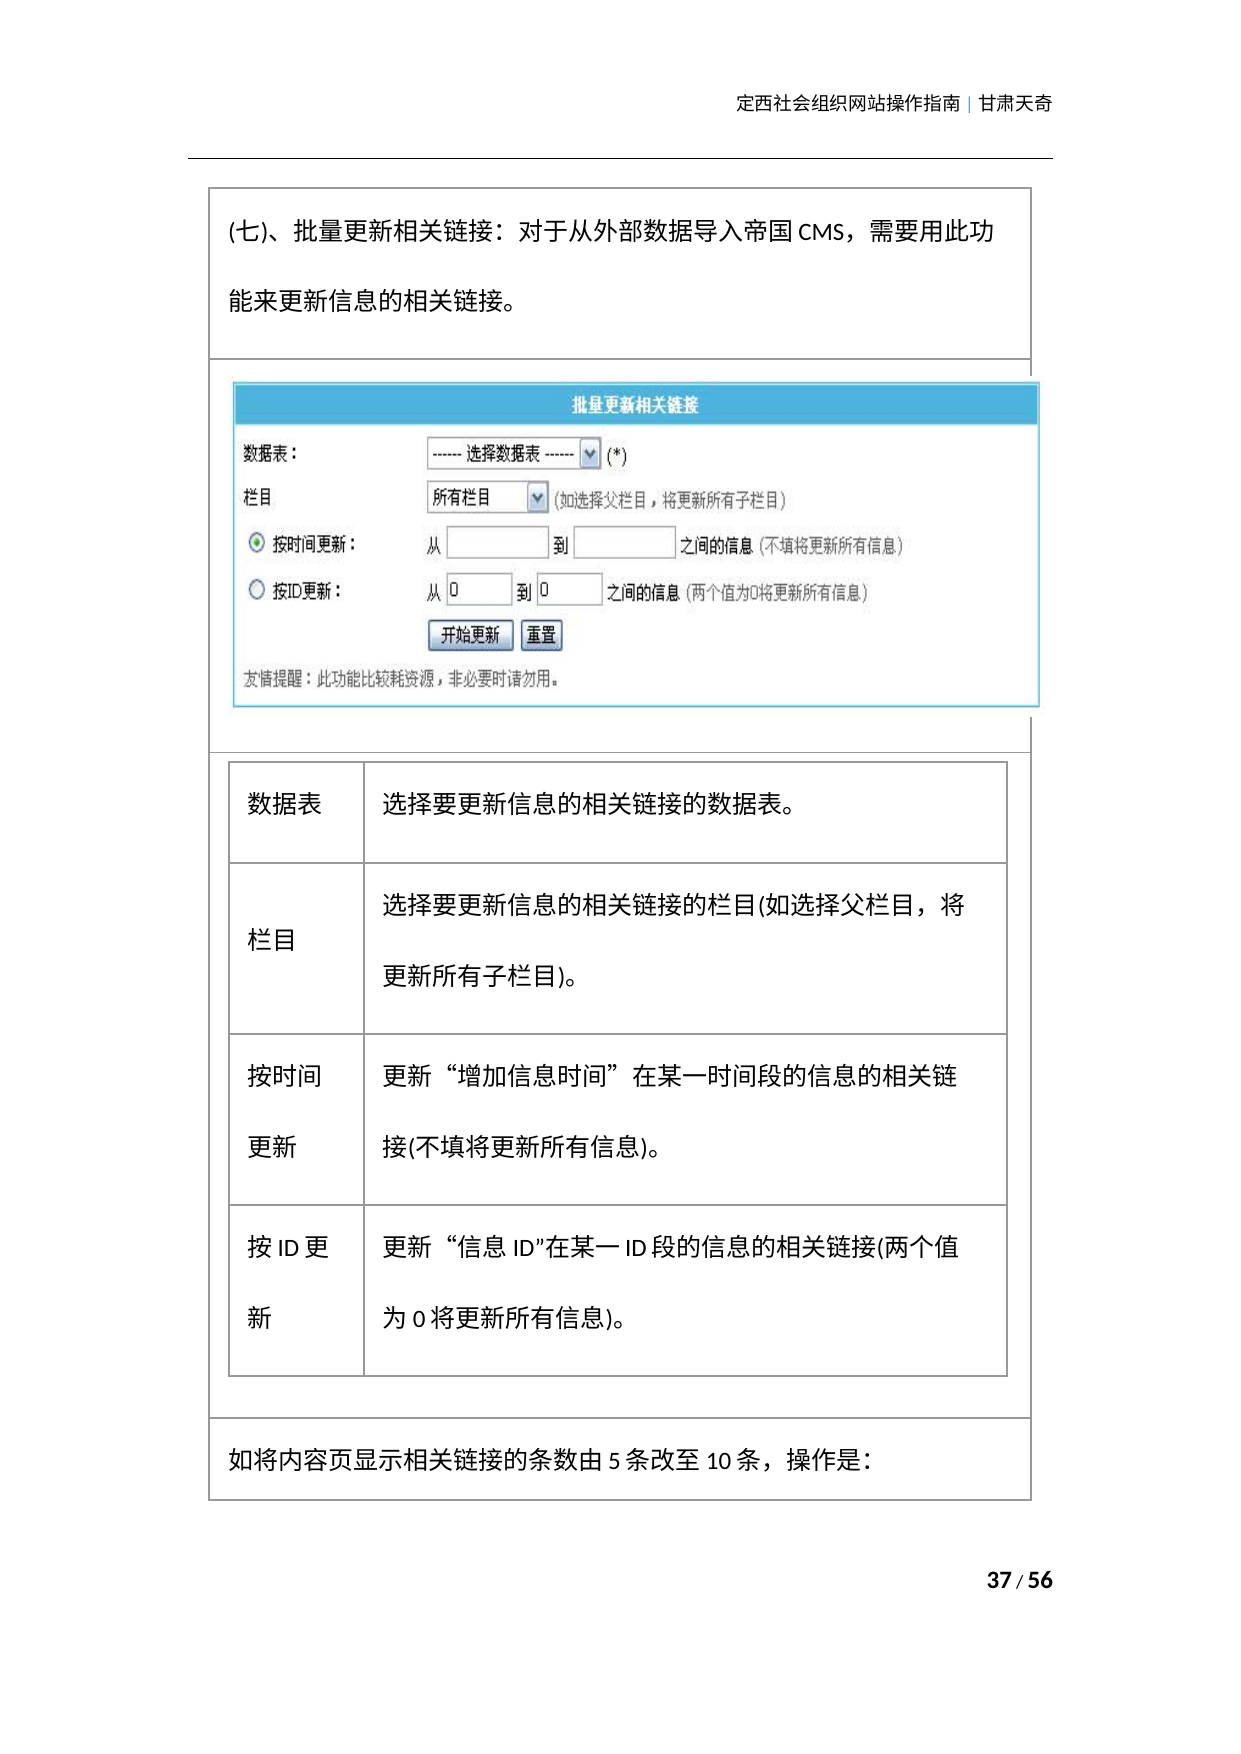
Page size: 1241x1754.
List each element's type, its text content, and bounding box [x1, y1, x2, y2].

table_cell (七)、批量更新相关链接：对于从外部数据导入帝国CMS，需要用此功能来更新信息的相关链接。 [210, 189, 1030, 358]
picture [227, 376, 1045, 717]
table_cell [210, 753, 1030, 1417]
table_cell [210, 360, 1030, 752]
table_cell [210, 1419, 1030, 1499]
